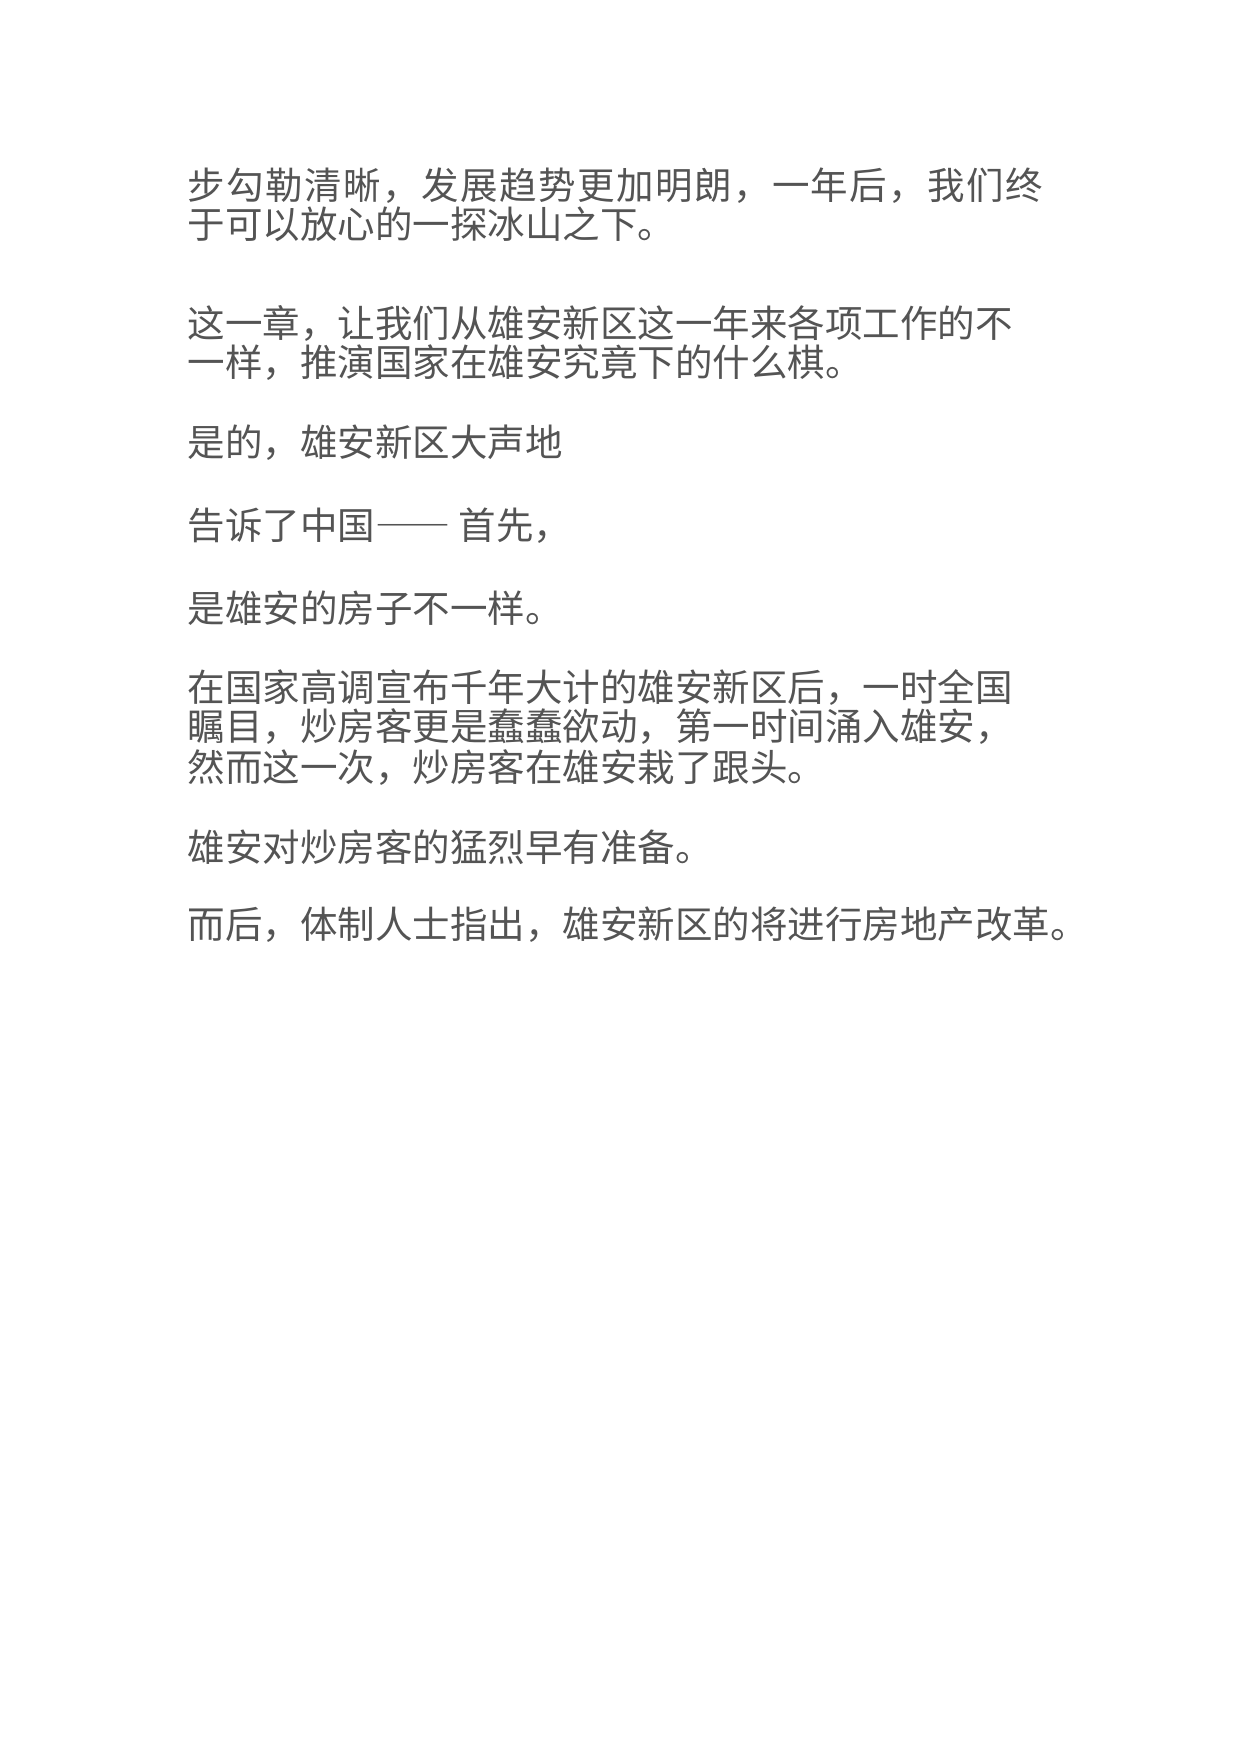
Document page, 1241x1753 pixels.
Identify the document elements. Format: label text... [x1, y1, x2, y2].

text 雄安对炒房客的猛烈早有准备。 [187, 818, 1065, 872]
text 这一章，让我们从雄安新区这一年来各项工作的不一样，推演国家在雄安究竟下的什么棋。 [187, 305, 1036, 387]
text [187, 167, 1044, 249]
text 在国家高调宣布千年大计的雄安新区后，一时全国瞩目，炒房客更是蠢蠢欲动，第一时间涌入雄安，然而这一次，炒房客在雄安栽了跟头。 [187, 669, 1036, 792]
text 是的，雄安新区大声地告诉了中国—— 首先，是雄安的房子不一样。 [187, 413, 582, 633]
text 而后，体制人士指出，雄安新区的将进行房地产改革。 [187, 895, 1065, 949]
